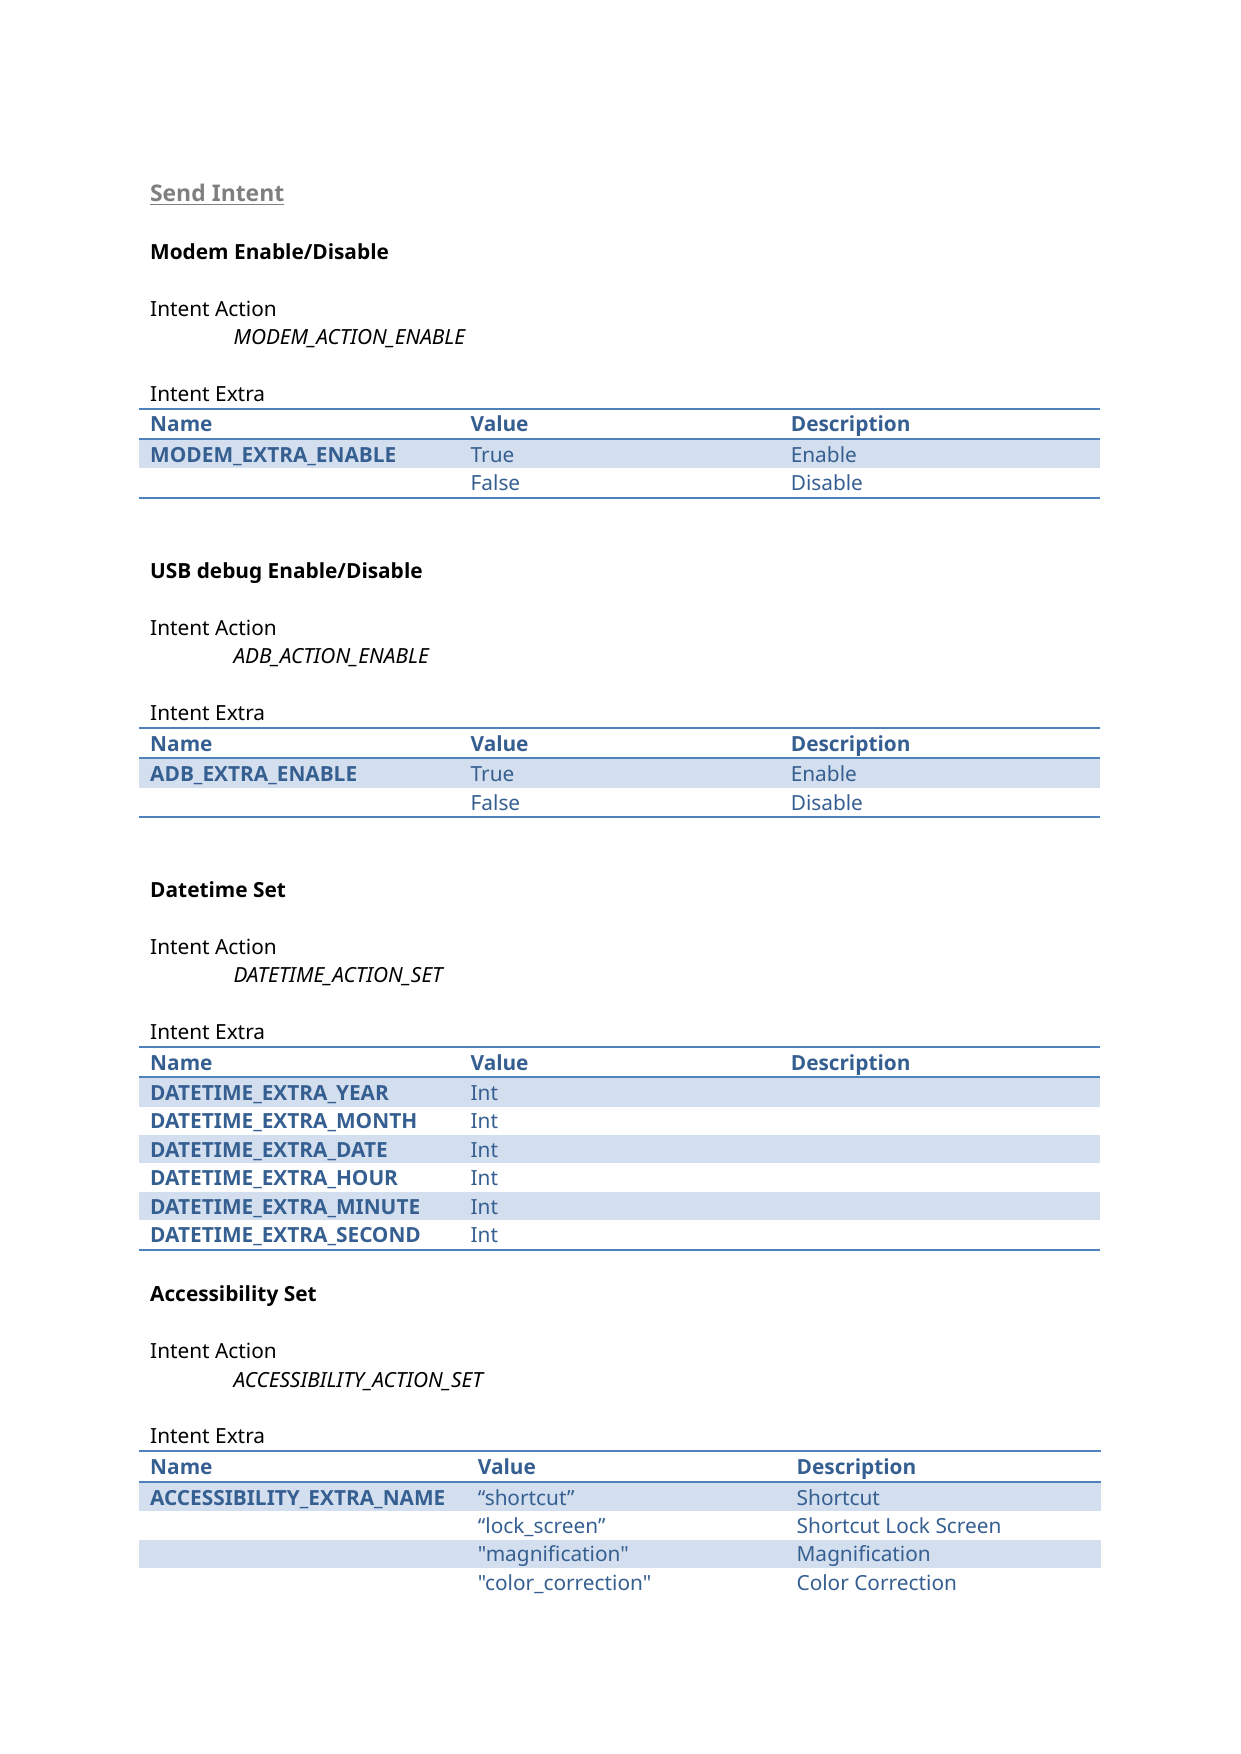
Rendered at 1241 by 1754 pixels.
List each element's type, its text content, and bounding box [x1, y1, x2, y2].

text Datetime Set [150, 875, 1090, 903]
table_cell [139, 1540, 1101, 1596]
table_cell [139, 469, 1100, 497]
text ADB_ACTION_ENABLE [150, 641, 1090, 670]
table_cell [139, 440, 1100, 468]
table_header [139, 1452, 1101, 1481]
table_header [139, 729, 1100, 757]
text Intent Extra [150, 379, 1090, 407]
text Intent Extra [150, 698, 1090, 727]
text DATETIME_ACTION_SET [150, 960, 1090, 989]
text Intent Action [150, 1336, 1090, 1365]
text ACCESSIBILITY_ACTION_SET [150, 1365, 1090, 1393]
text Intent Action [150, 613, 1090, 641]
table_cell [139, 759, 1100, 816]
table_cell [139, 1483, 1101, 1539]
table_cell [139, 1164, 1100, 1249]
text Intent Extra [150, 1017, 1090, 1046]
text Intent Action [150, 932, 1090, 960]
subtitle Send Intent [150, 177, 1069, 208]
text Intent Action [150, 294, 1090, 322]
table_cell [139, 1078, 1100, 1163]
text USB debug Enable/Disable [150, 556, 1090, 584]
text MODEM_ACTION_ENABLE [150, 322, 1090, 351]
text Modem Enable/Disable [150, 237, 1090, 265]
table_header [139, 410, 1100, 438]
text Accessibility Set [150, 1279, 1090, 1308]
text Intent Extra [150, 1422, 1090, 1450]
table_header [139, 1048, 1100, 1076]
